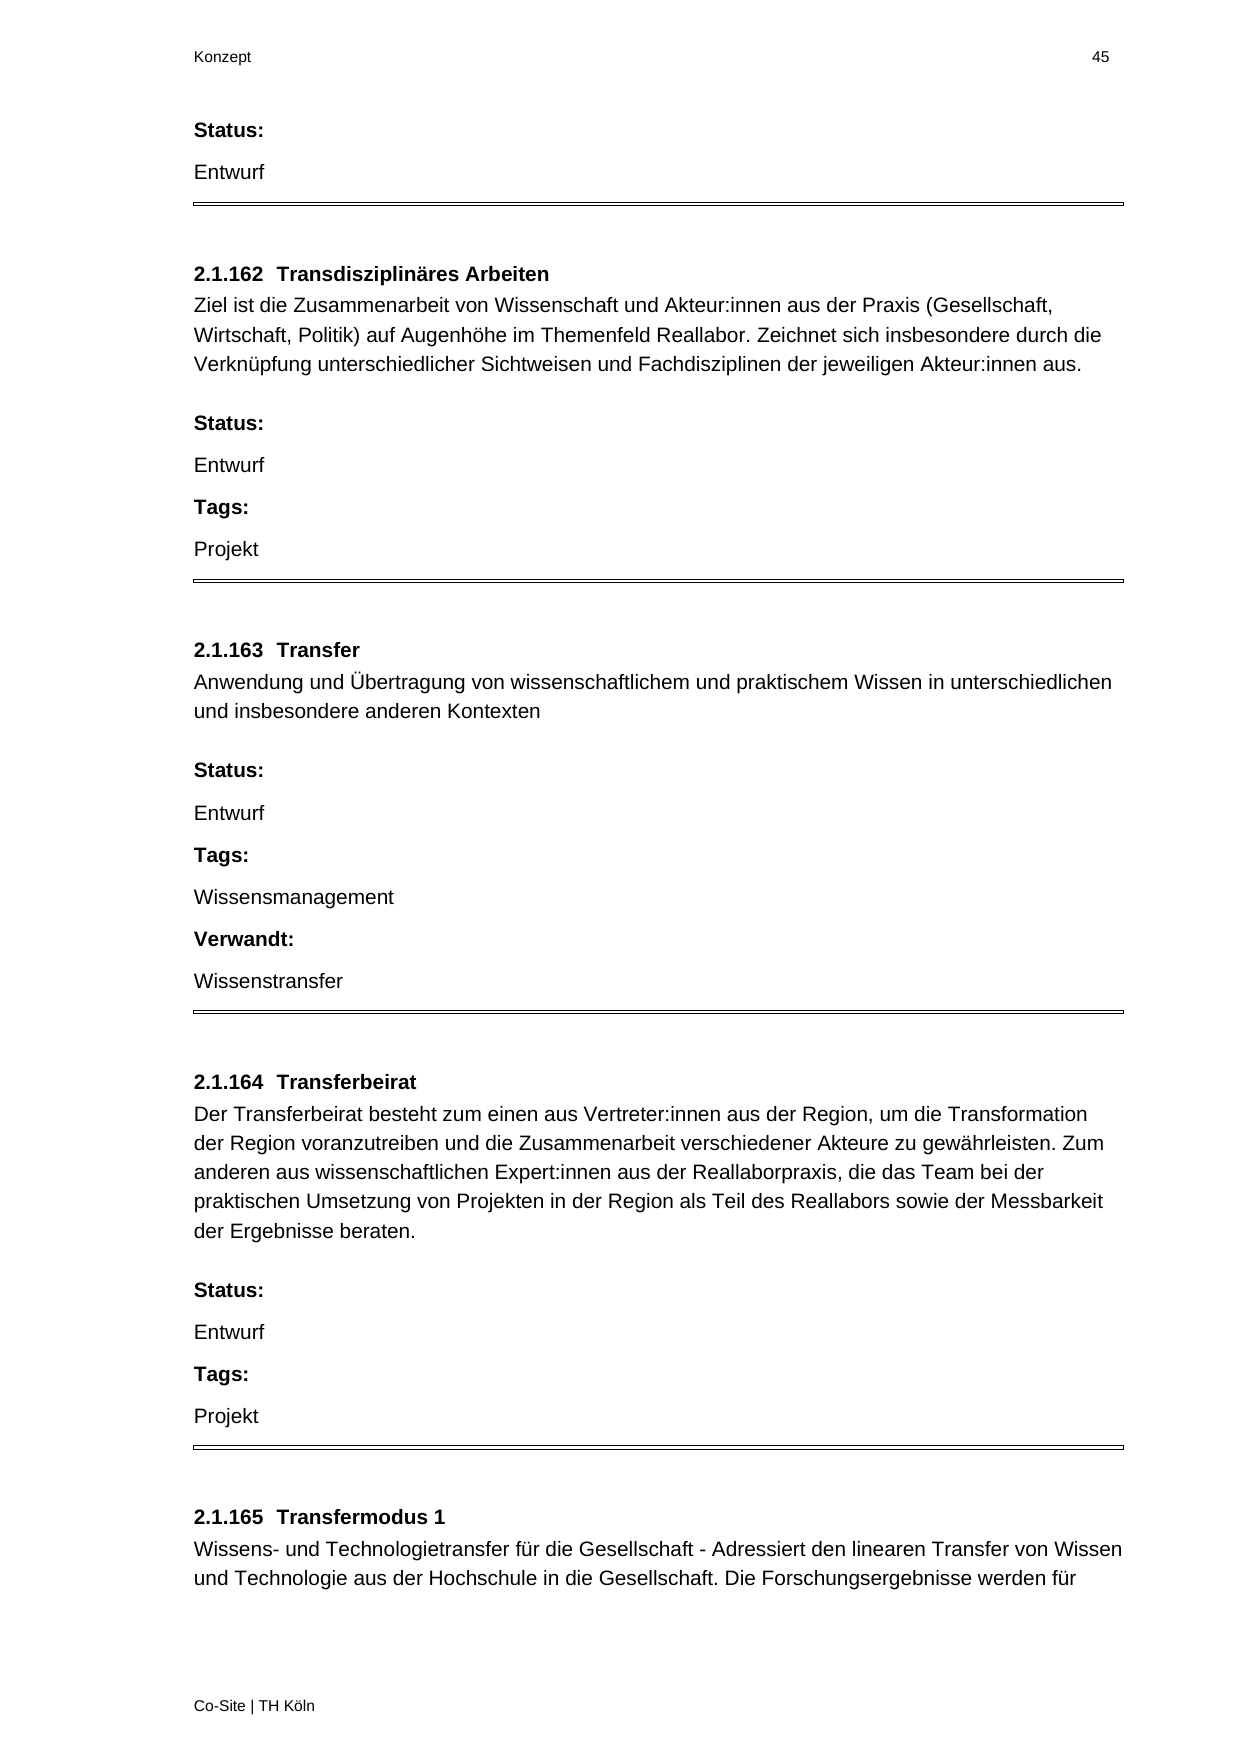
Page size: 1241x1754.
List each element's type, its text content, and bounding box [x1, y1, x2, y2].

text Status: [194, 1278, 1124, 1302]
text Tags: [194, 495, 1124, 519]
text Status: [194, 411, 1124, 435]
text Verwandt: [194, 927, 1124, 951]
subtitle Transferbeirat [194, 1070, 1124, 1094]
text Tags: [194, 842, 1124, 866]
text Entwurf [194, 160, 1124, 184]
text Projekt [194, 537, 1124, 561]
text Wissenstransfer [194, 969, 1124, 993]
subtitle Transfermodus 1 [194, 1505, 1124, 1529]
text Status: [194, 118, 1124, 142]
text Entwurf [194, 453, 1124, 477]
text Entwurf [194, 800, 1124, 824]
text Entwurf [194, 1320, 1124, 1344]
text Wissensmanagement [194, 884, 1124, 908]
text Projekt [194, 1404, 1124, 1428]
subtitle Transdisziplinäres Arbeiten [194, 261, 1124, 285]
text Tags: [194, 1362, 1124, 1386]
text Status: [194, 758, 1124, 782]
subtitle Transfer [194, 638, 1124, 662]
